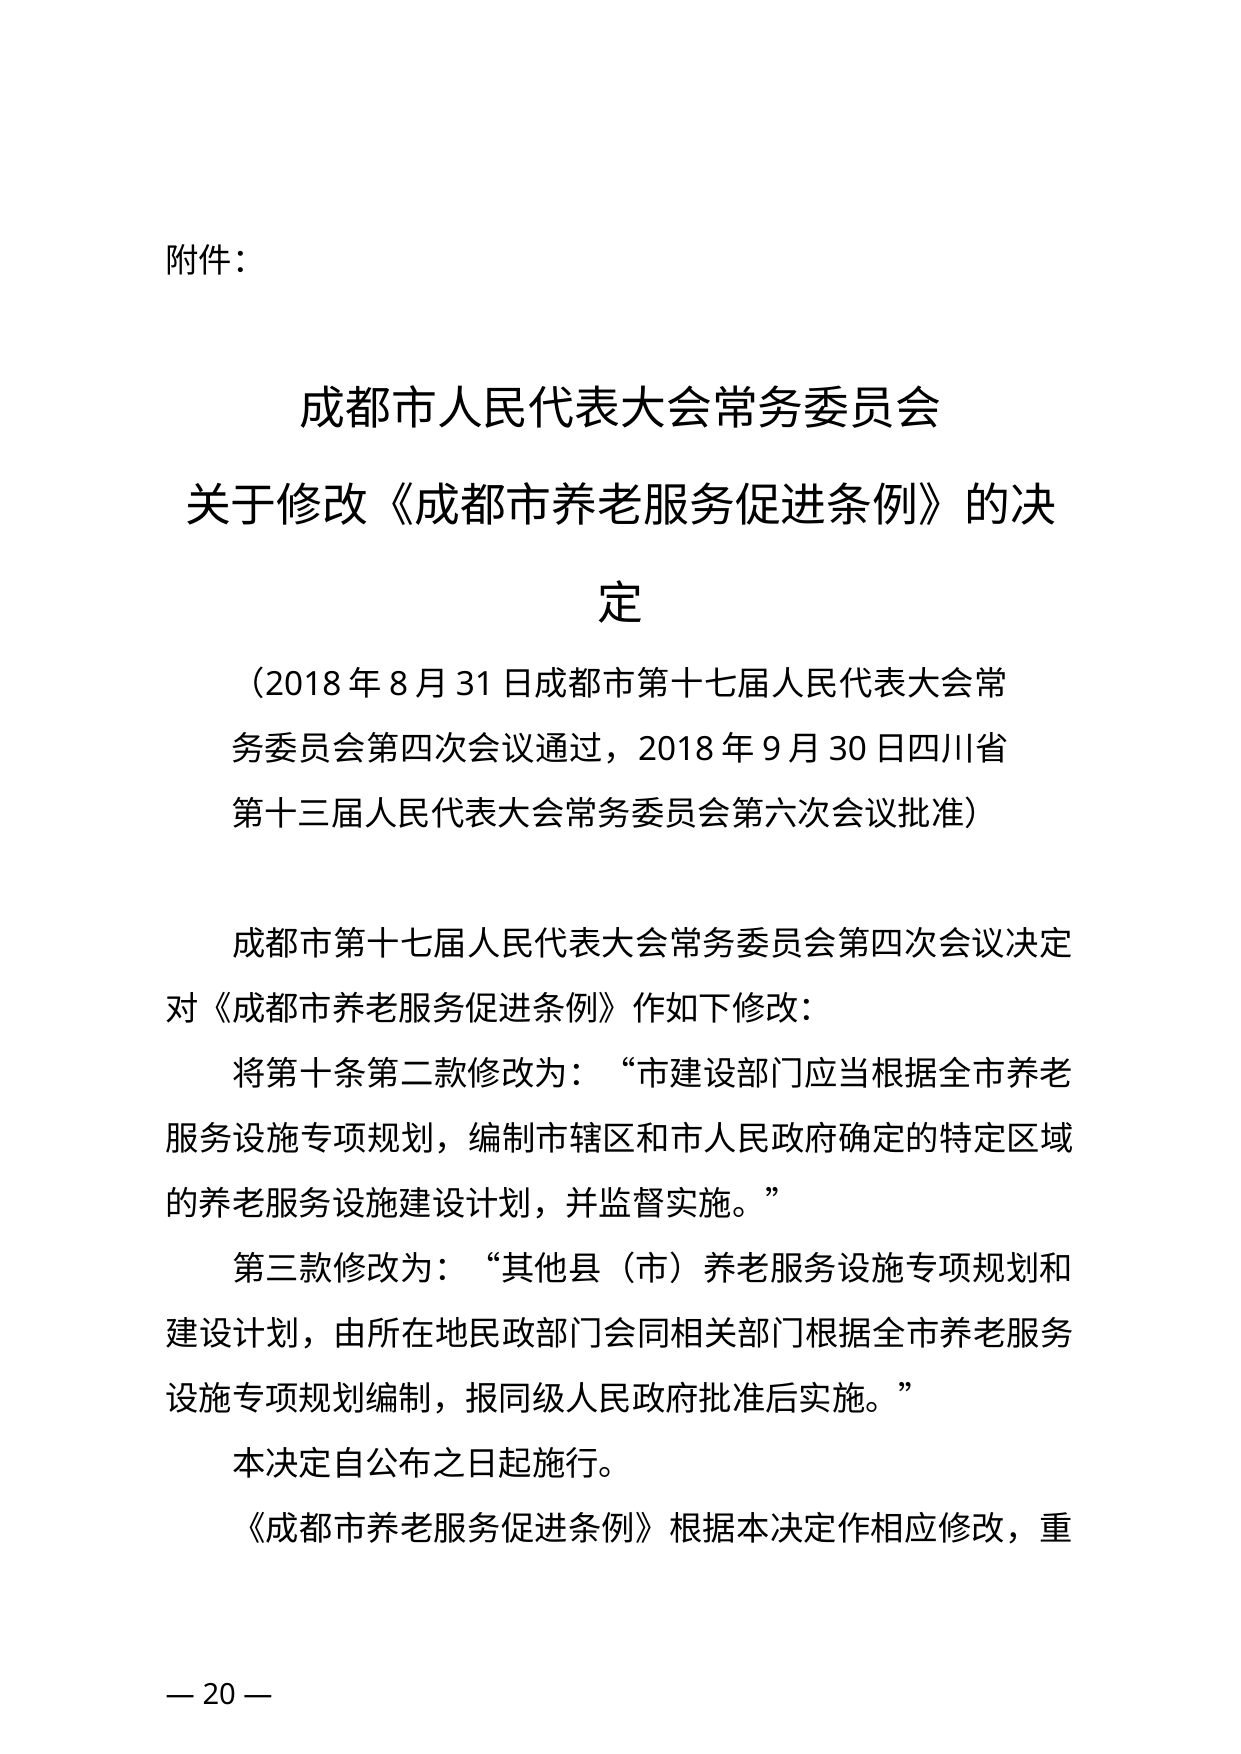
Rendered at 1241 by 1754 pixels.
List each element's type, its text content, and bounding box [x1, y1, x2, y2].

text 附件： [165, 226, 1075, 291]
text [165, 1493, 1075, 1558]
text 第三款修改为：“其他县（市）养老服务设施专项规划和建设计划，由所在地民政部门会同相关部门根据全市养老服务设施专项规划编制，报同级人民政府批准后实施。” [165, 1233, 1075, 1428]
text 将第十条第二款修改为：“市建设部门应当根据全市养老服务设施专项规划，编制市辖区和市人民政府确定的特定区域的养老服务设施建设计划，并监督实施。” [165, 1038, 1075, 1233]
text 本决定自公布之日起施行。 [165, 1428, 1075, 1493]
text （2018年8月31日成都市第十七届人民代表大会常务委员会第四次会议通过，2018年9月30日四川省第十三届人民代表大会常务委员会第六次会议批准） [231, 648, 1009, 843]
text 成都市第十七届人民代表大会常务委员会第四次会议决定对《成都市养老服务促进条例》作如下修改： [165, 908, 1075, 1038]
text 关于修改《成都市养老服务促进条例》的决定 [165, 453, 1075, 648]
text 成都市人民代表大会常务委员会 [165, 356, 1075, 453]
